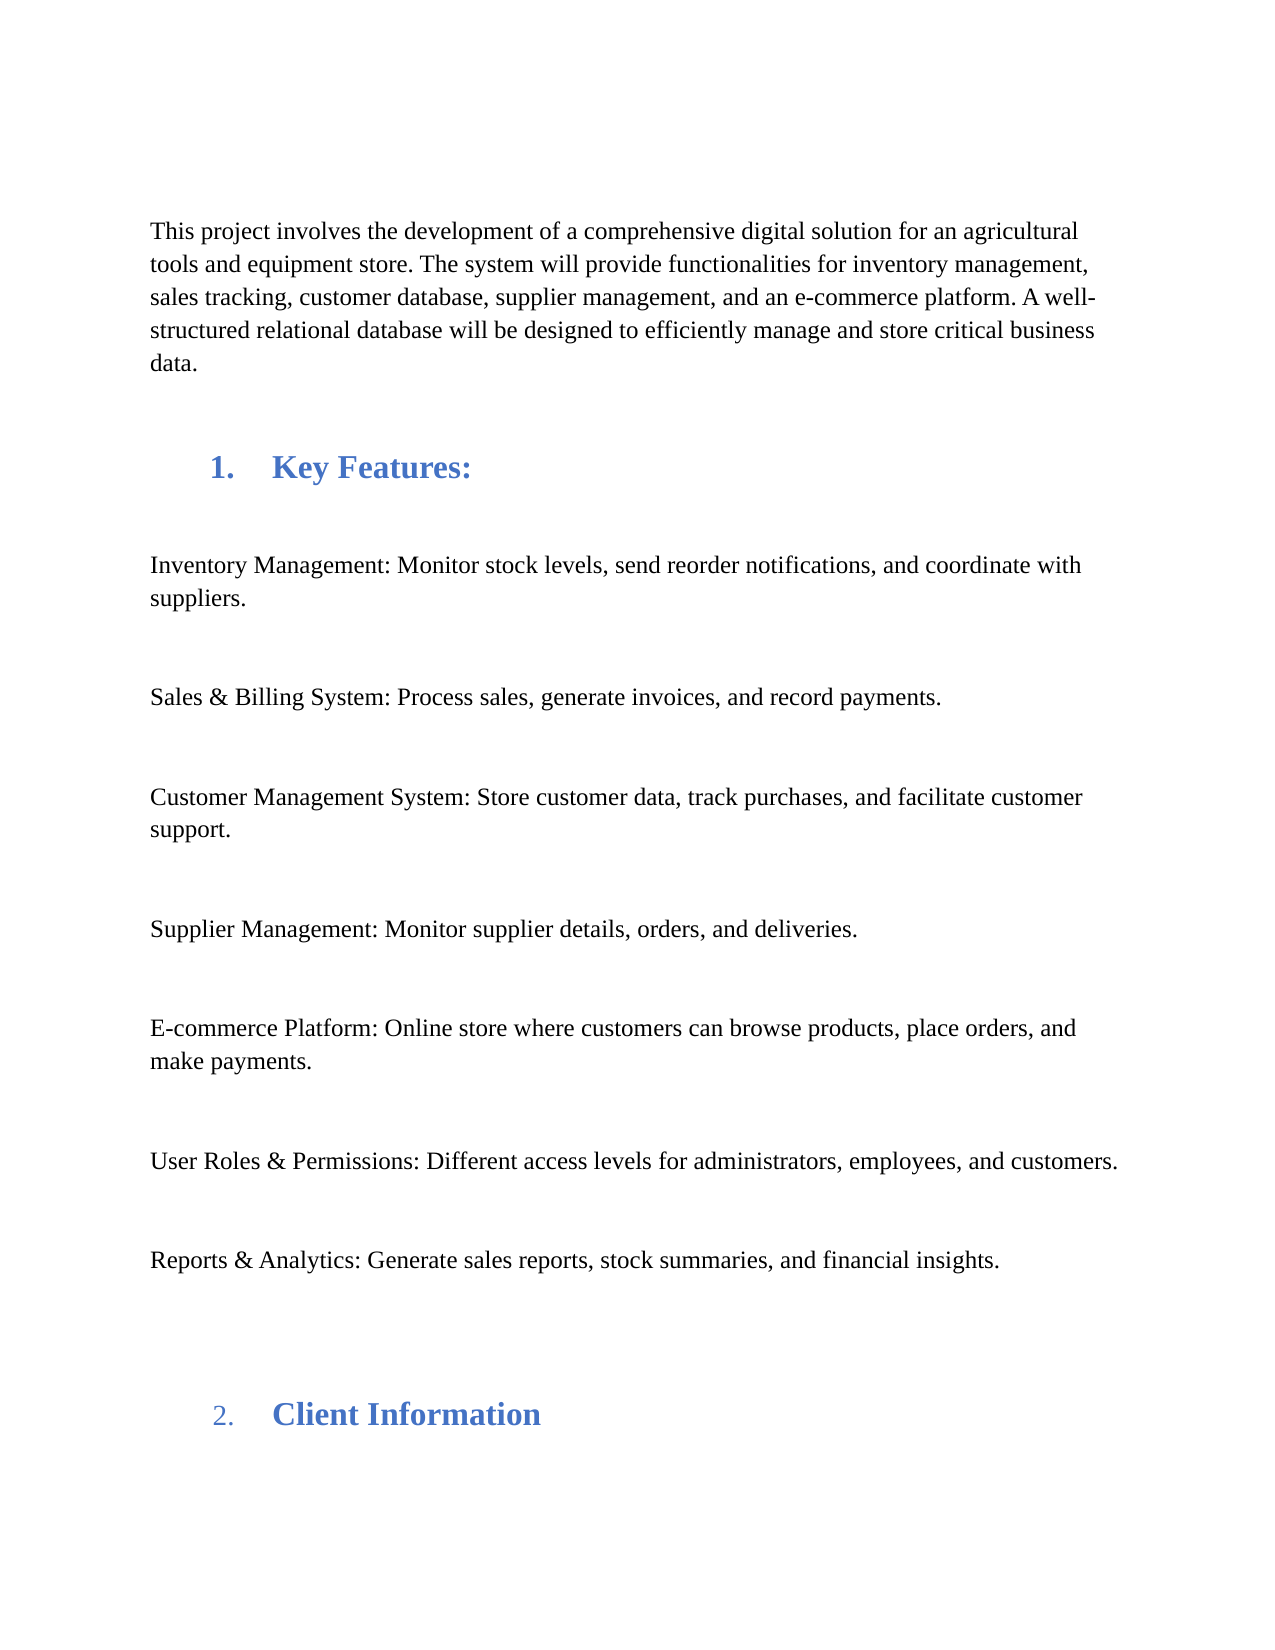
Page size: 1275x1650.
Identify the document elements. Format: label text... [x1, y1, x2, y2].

text User Roles & Permissions: Different access levels for administrators, employees, and customers. [150, 1146, 1125, 1174]
list Client Information [234, 1394, 1125, 1432]
text This project involves the development of a comprehensive digital solution for an agricultural tools and equipment store. The system will provide functionalities for inventory management, sales tracking, customer database, supplier management, and an e-commerce platform. A well-structured relational database will be designed to efficiently manage and store critical business data. [150, 216, 1125, 377]
text Reports & Analytics: Generate sales reports, stock summaries, and financial insights. [150, 1245, 1125, 1274]
text Customer Management System: Store customer data, track purchases, and facilitate customer support. [150, 782, 1125, 843]
text Inventory Management: Monitor stock levels, send reorder notifications, and coordinate with suppliers. [150, 550, 1125, 612]
text E-commerce Platform: Online store where customers can browse products, place orders, and make payments. [150, 1013, 1125, 1075]
text Supplier Management: Monitor supplier details, orders, and deliveries. [150, 914, 1125, 943]
subtitle Key Features: [234, 448, 1125, 486]
text Sales & Billing System: Process sales, generate invoices, and record payments. [150, 682, 1125, 711]
